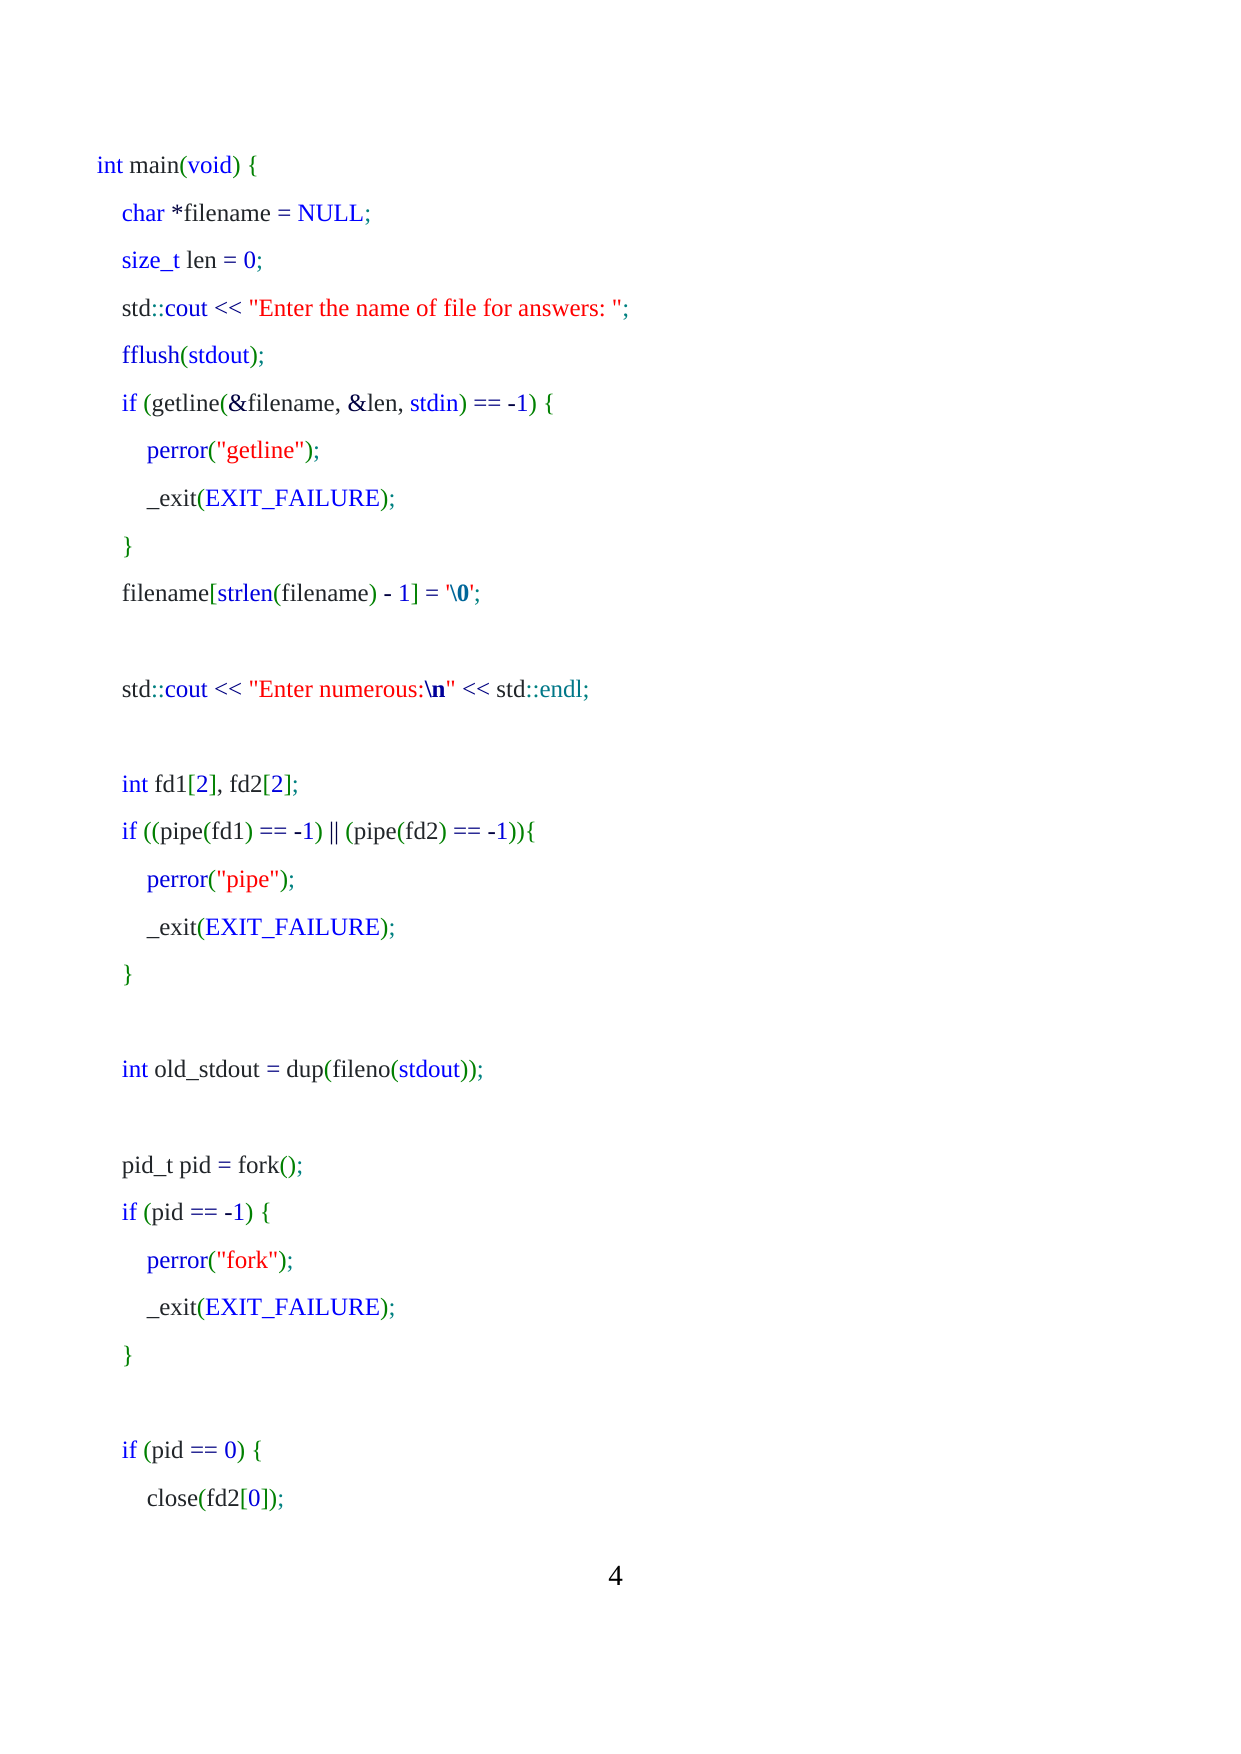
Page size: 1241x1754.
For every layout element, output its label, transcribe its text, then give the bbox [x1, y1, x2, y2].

text fflush(stdout); [97, 340, 1091, 369]
text close(fd2[0]); [97, 1483, 1091, 1512]
text filename[strlen(filename) - 1] = '\0'; [97, 578, 1091, 607]
text if ((pipe(fd1) == -1) || (pipe(fd2) == -1)){ [97, 816, 1091, 845]
text if (pid == -1) { [97, 1197, 1091, 1226]
text if (pid == 0) { [97, 1435, 1091, 1464]
text if (getline(&filename, &len, stdin) == -1) { [97, 388, 1091, 417]
text int fd1[2], fd2[2]; [97, 769, 1091, 798]
text } [97, 531, 1091, 559]
text perror("getline"); [97, 436, 1091, 464]
text int old_stdout = dup(fileno(stdout)); [97, 1054, 1091, 1083]
text _exit(EXIT_FAILURE); [97, 912, 1091, 940]
text std::cout << "Enter the name of file for answers: "; [97, 293, 1091, 322]
text perror("fork"); [97, 1245, 1091, 1274]
text size_t len = 0; [97, 245, 1091, 274]
text _exit(EXIT_FAILURE); [97, 483, 1091, 512]
text } [97, 1340, 1091, 1369]
text std::cout << "Enter numerous:\n" << std::endl; [97, 674, 1091, 702]
text perror("pipe"); [97, 864, 1091, 893]
text _exit(EXIT_FAILURE); [97, 1292, 1091, 1321]
text } [97, 959, 1091, 988]
text char *filename = NULL; [97, 198, 1091, 226]
text int main(void) { [97, 150, 1091, 179]
text pid_t pid = fork(); [97, 1150, 1091, 1178]
